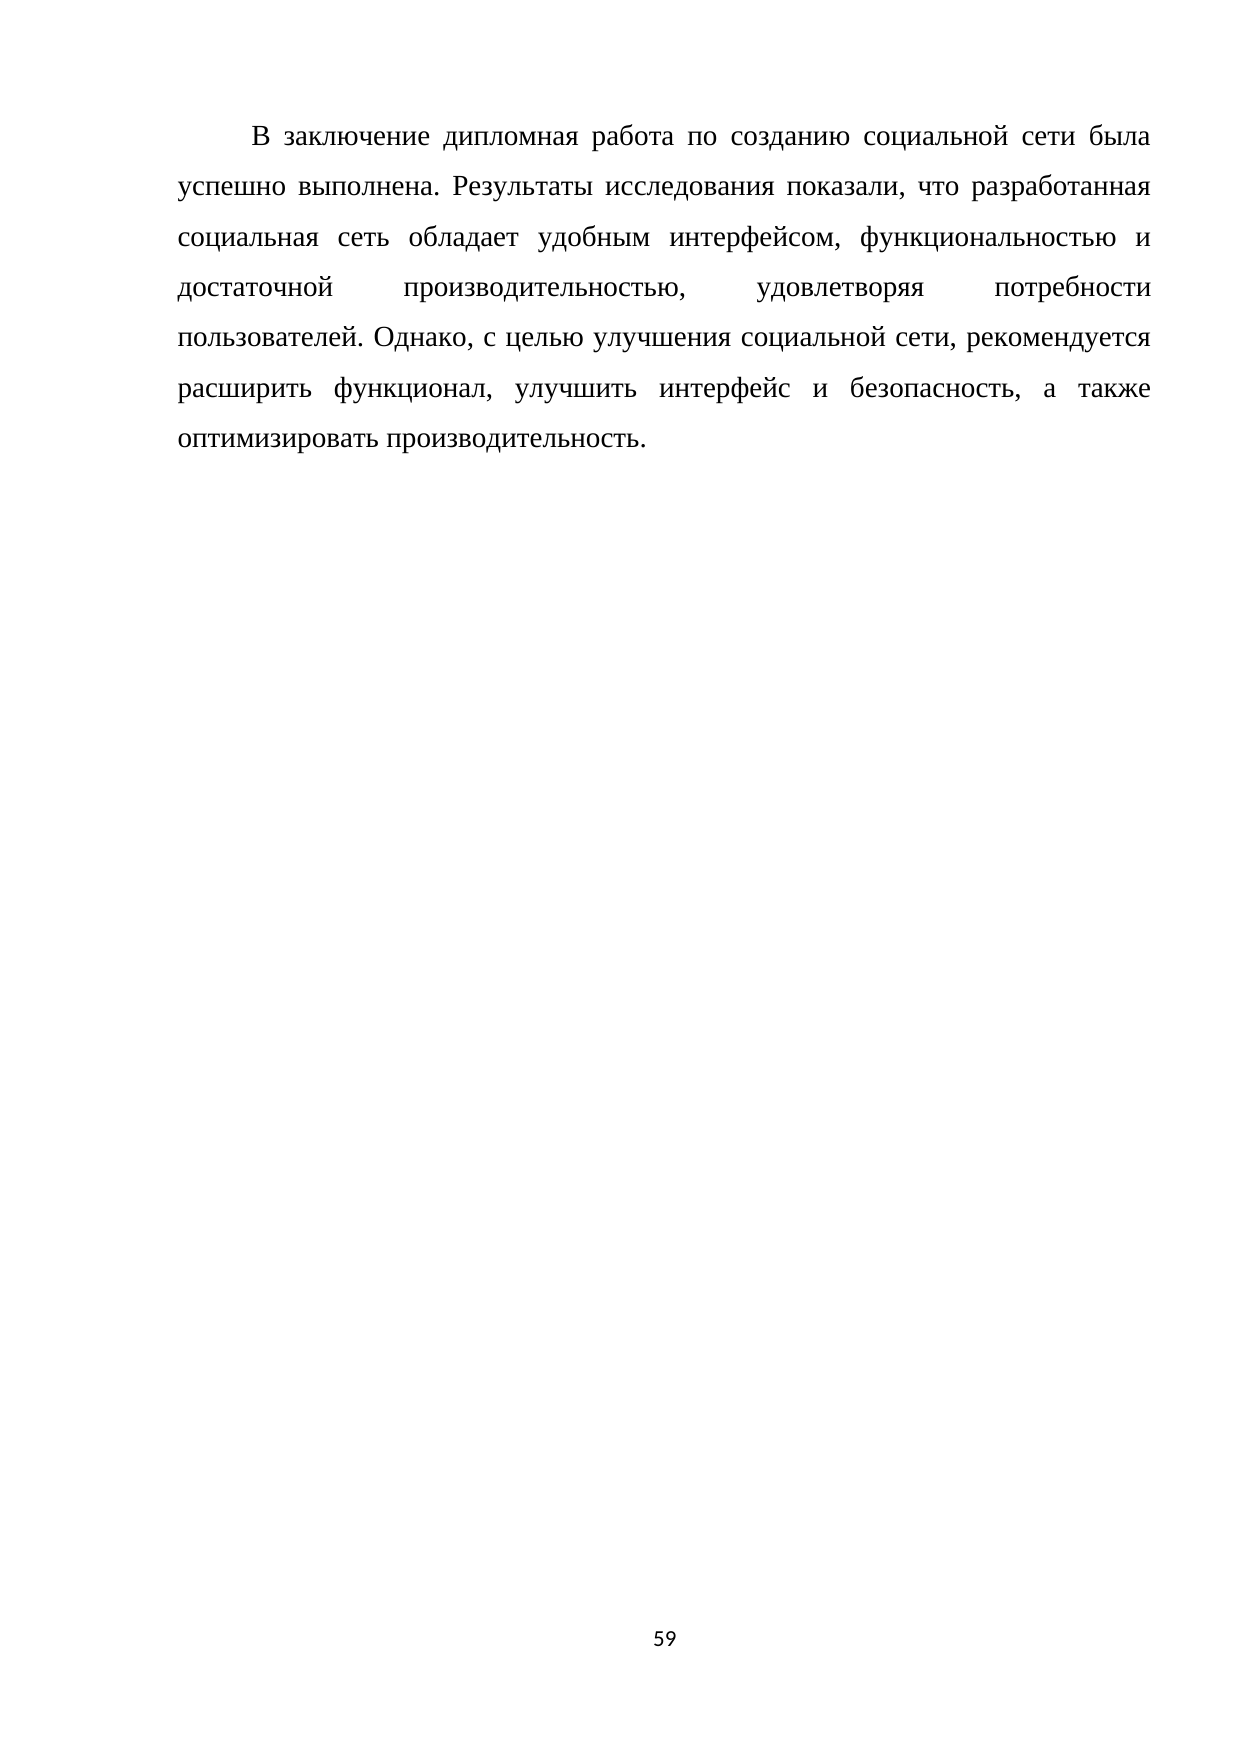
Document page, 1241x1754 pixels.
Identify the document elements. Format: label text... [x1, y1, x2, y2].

text В заключение дипломная работа по созданию социальной сети была успешно выполнена. Результаты исследования показали, что разработанная социальная сеть обладает удобным интерфейсом, функциональностью и достаточной производительностью, удовлетворяя потребности пользователей. Однако, с целью улучшения социальной сети, рекомендуется расширить функционал, улучшить интерфейс и безопасность, а также оптимизировать производительность. [177, 118, 1152, 453]
